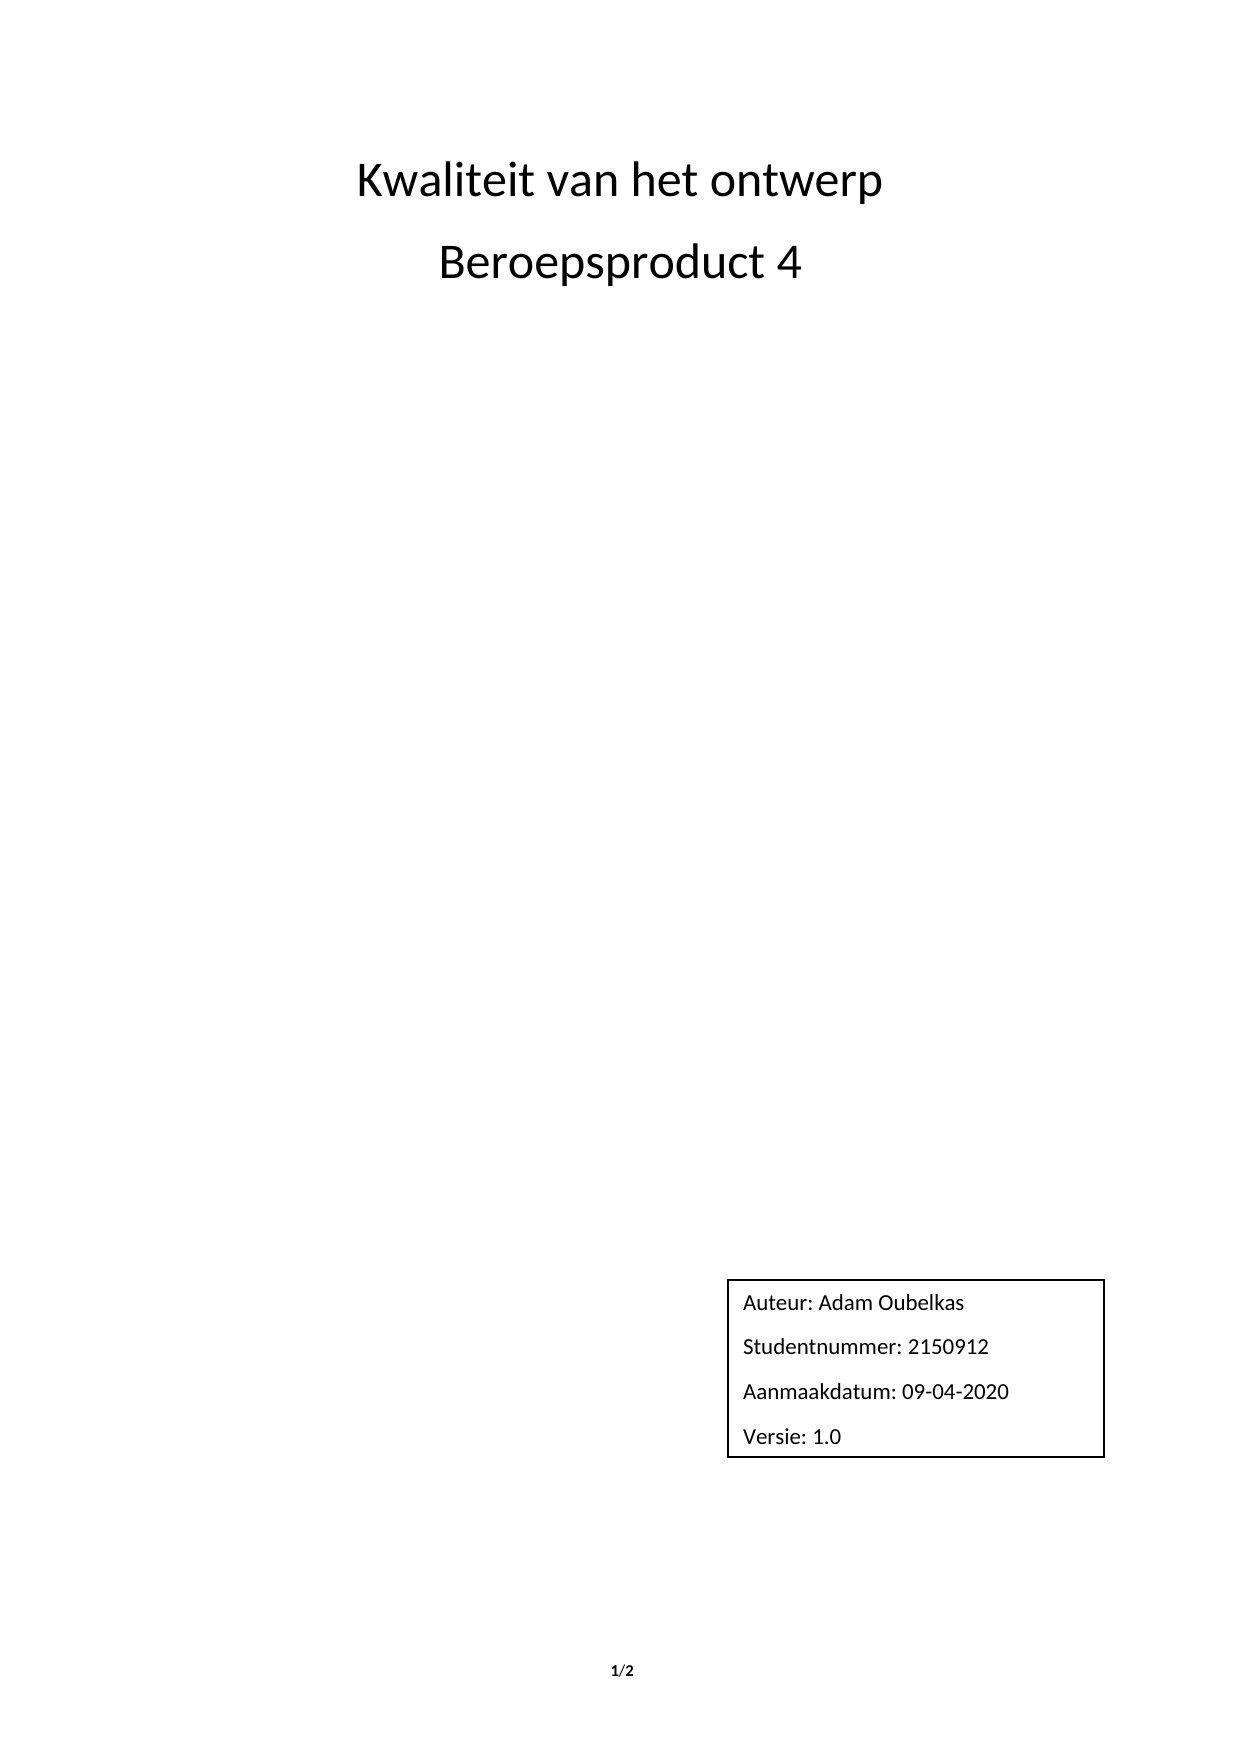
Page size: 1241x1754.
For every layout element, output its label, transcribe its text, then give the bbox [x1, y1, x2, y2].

text Kwaliteit van het ontwerp [148, 148, 1093, 209]
text Beroepsproduct 4 [148, 230, 1093, 291]
